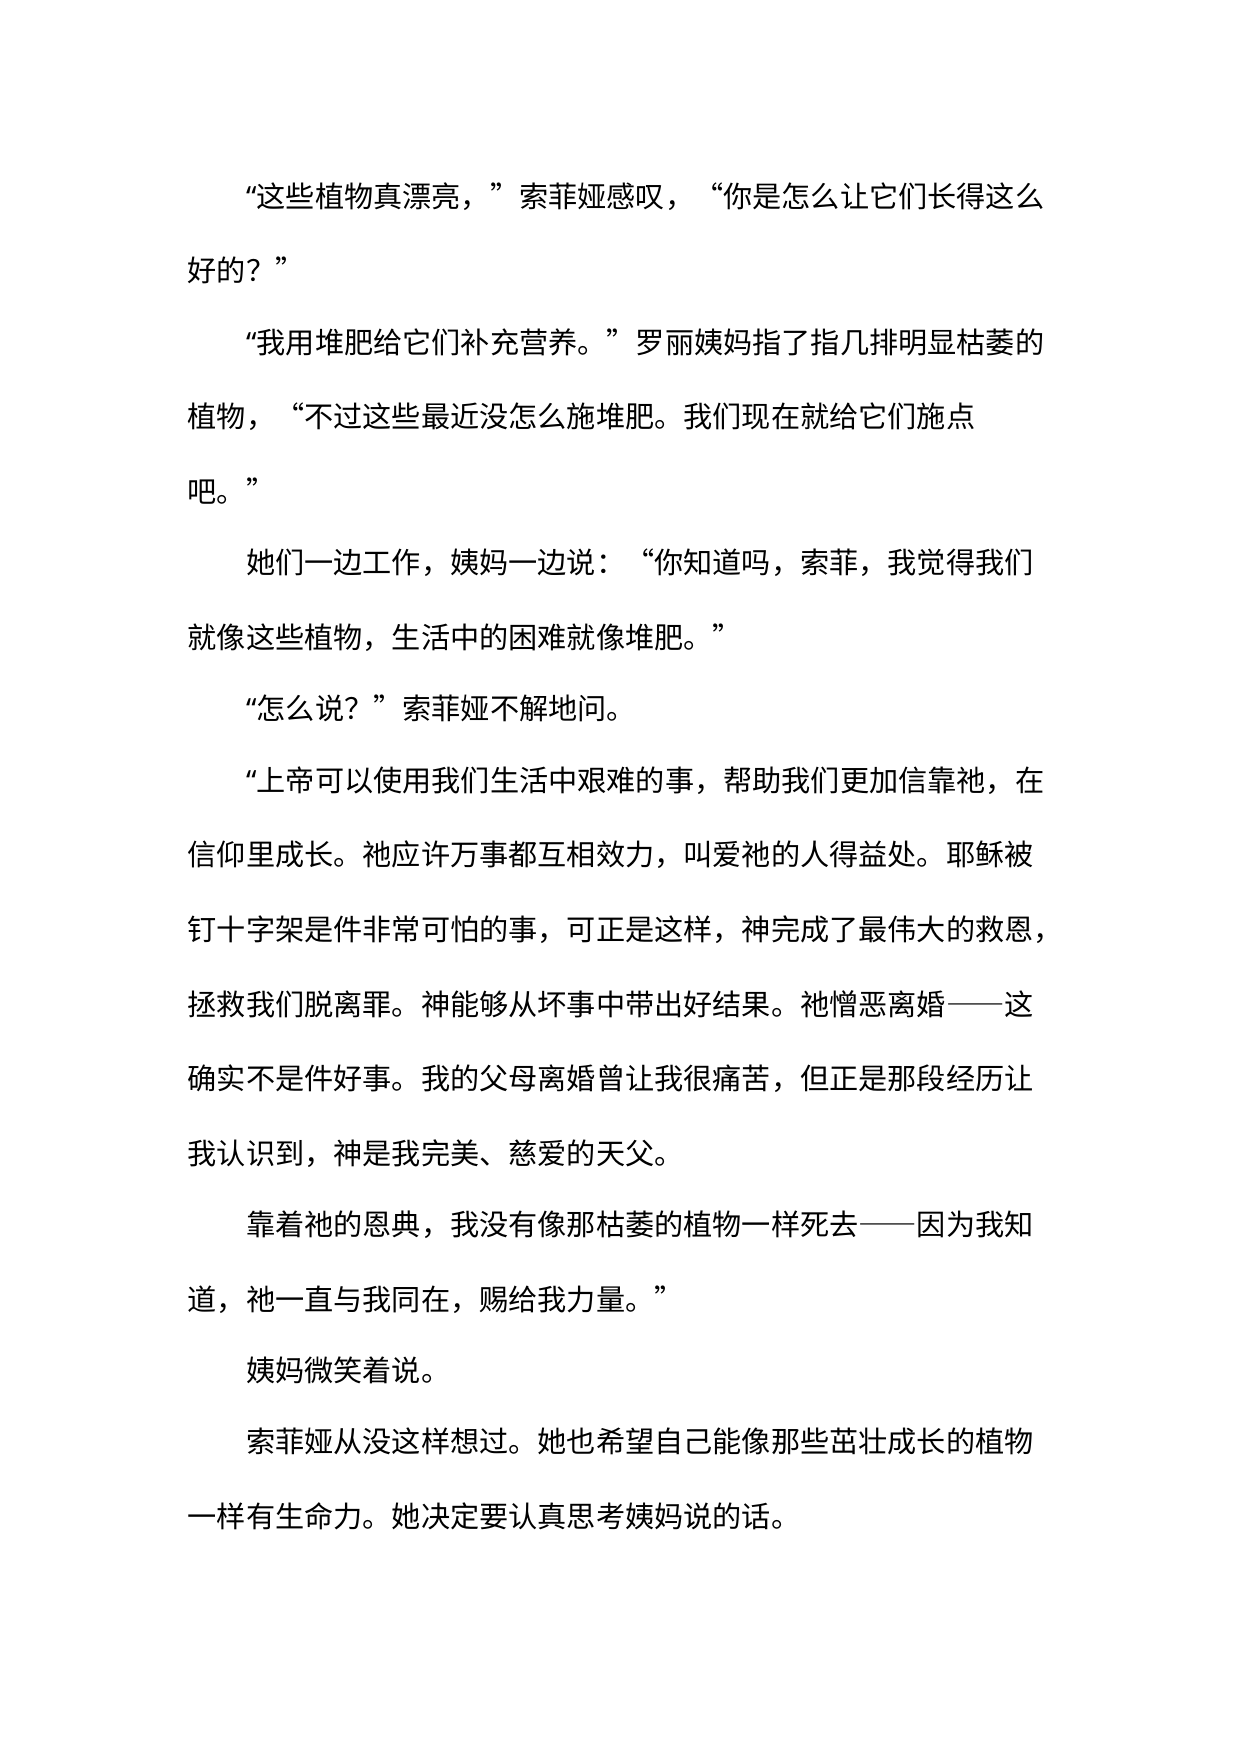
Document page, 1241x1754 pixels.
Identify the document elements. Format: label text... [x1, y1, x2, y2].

text 她们一边工作，姨妈一边说：“你知道吗，索菲，我觉得我们就像这些植物，生活中的困难就像堆肥。” [187, 528, 1053, 668]
text “这些植物真漂亮，”索菲娅感叹，“你是怎么让它们长得这么好的？” [187, 162, 1053, 302]
text 索菲娅从没这样想过。她也希望自己能像那些茁壮成长的植物一样有生命力。她决定要认真思考姨妈说的话。 [187, 1408, 1053, 1547]
text “我用堆肥给它们补充营养。”罗丽姨妈指了指几排明显枯萎的植物，“不过这些最近没怎么施堆肥。我们现在就给它们施点吧。” [187, 308, 1053, 522]
text “怎么说？”索菲娅不解地问。 [187, 674, 1053, 739]
text “上帝可以使用我们生活中艰难的事，帮助我们更加信靠祂，在信仰里成长。祂应许万事都互相效力，叫爱祂的人得益处。耶稣被钉十字架是件非常可怕的事，可正是这样，神完成了最伟大的救恩，拯救我们脱离罪。神能够从坏事中带出好结果。祂憎恶离婚——这确实不是件好事。我的父母离婚曾让我很痛苦，但正是那段经历让我认识到，神是我完美、慈爱的天父。 [187, 746, 1053, 1184]
text 靠着祂的恩典，我没有像那枯萎的植物一样死去——因为我知道，祂一直与我同在，赐给我力量。” [187, 1191, 1053, 1330]
text 姨妈微笑着说。 [187, 1336, 1053, 1401]
